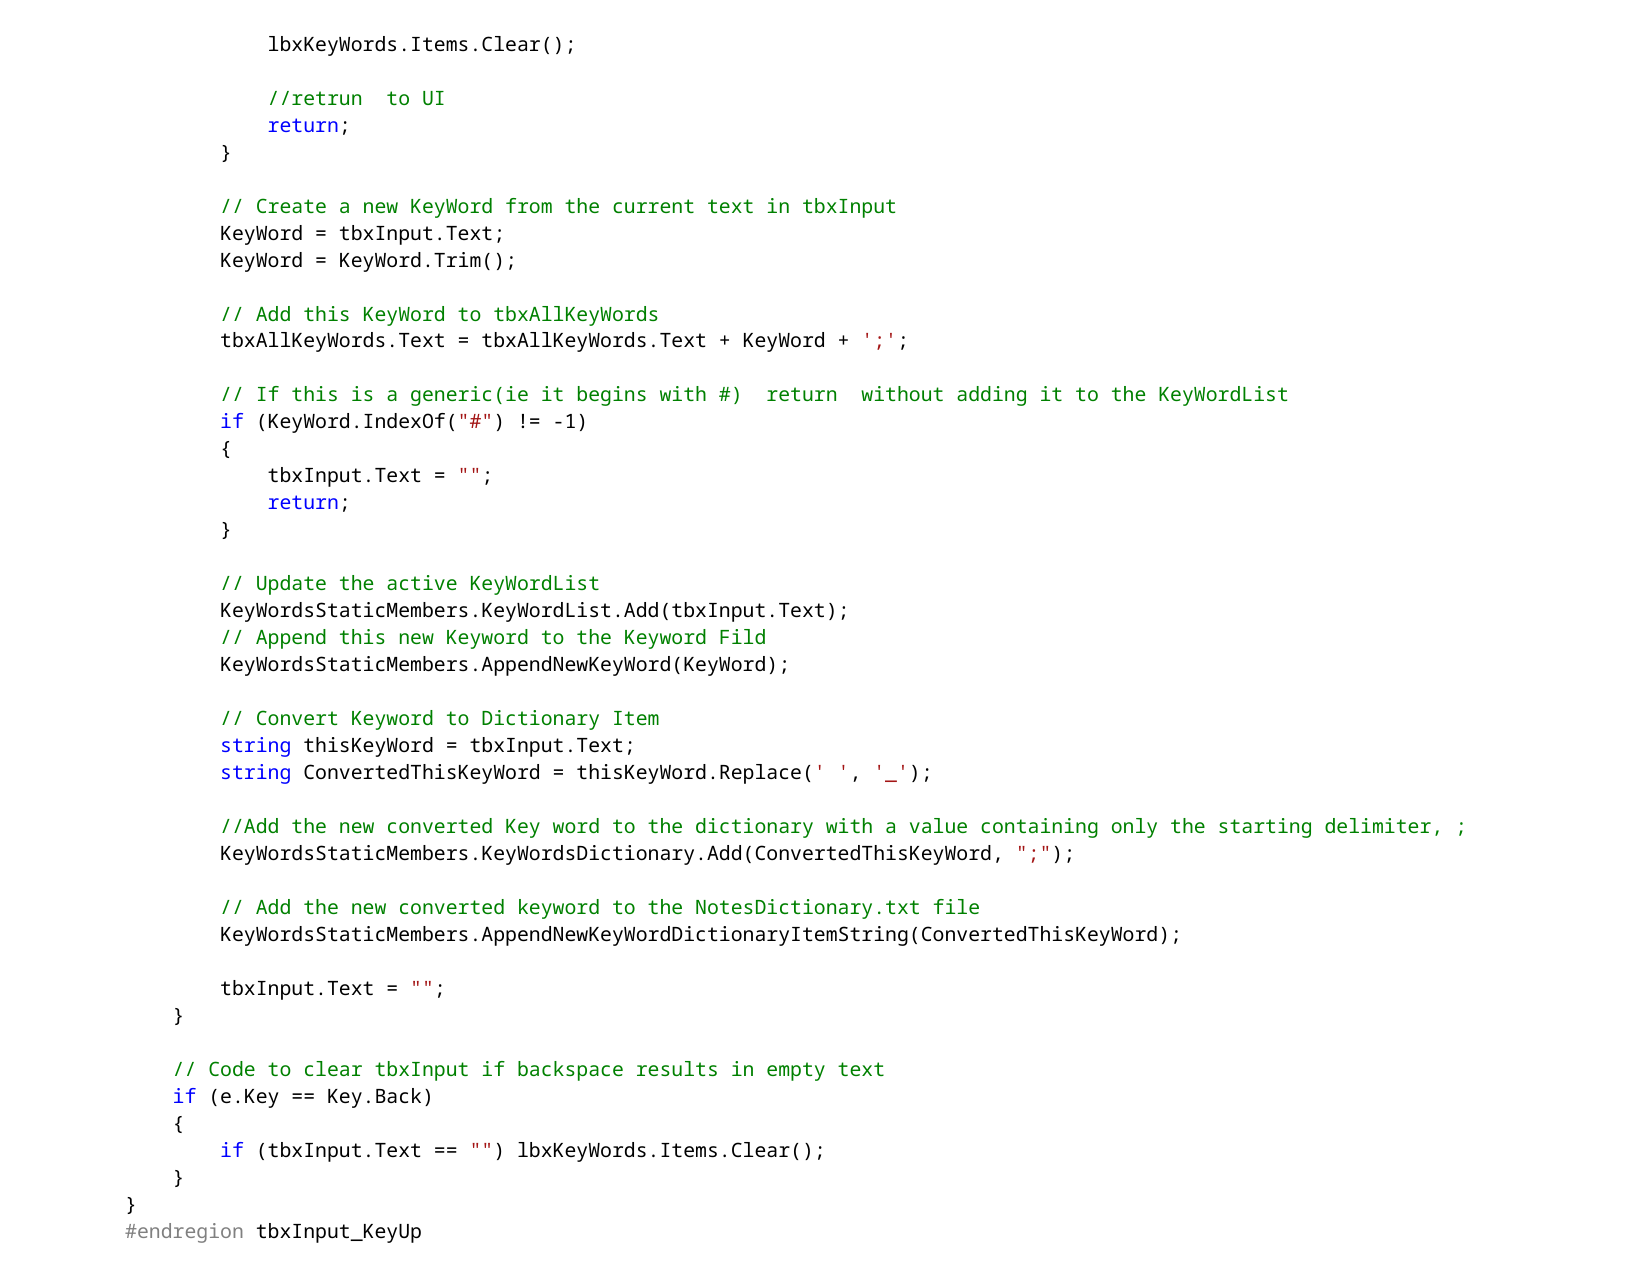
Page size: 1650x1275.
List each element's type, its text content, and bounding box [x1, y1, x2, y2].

text // Update the active KeyWordList [30, 569, 1620, 597]
text string thisKeyWord = tbxInput.Text; [30, 731, 1620, 758]
text } [30, 1163, 1620, 1190]
text KeyWordsStaticMembers.KeyWordsDictionary.Add(ConvertedThisKeyWord, ";"); [30, 839, 1620, 866]
text // Code to clear tbxInput if backspace results in empty text [30, 1055, 1620, 1082]
text // Add the new converted keyword to the NotesDictionary.txt file [30, 893, 1620, 920]
text KeyWordsStaticMembers.AppendNewKeyWord(KeyWord); [30, 651, 1620, 677]
text string ConvertedThisKeyWord = thisKeyWord.Replace(' ', '_'); [30, 758, 1620, 785]
text KeyWordsStaticMembers.KeyWordList.Add(tbxInput.Text); [30, 597, 1620, 623]
text return; [30, 111, 1620, 138]
text { [30, 1109, 1620, 1136]
text tbxInput.Text = ""; [30, 974, 1620, 1001]
text if (KeyWord.IndexOf("#") != -1) [30, 408, 1620, 435]
text if (tbxInput.Text == "") lbxKeyWords.Items.Clear(); [30, 1136, 1620, 1163]
text tbxAllKeyWords.Text = tbxAllKeyWords.Text + KeyWord + ';'; [30, 327, 1620, 354]
text KeyWordsStaticMembers.AppendNewKeyWordDictionaryItemString(ConvertedThisKeyWord); [30, 920, 1620, 947]
text tbxInput.Text = ""; [30, 462, 1620, 489]
text } [30, 1190, 1620, 1217]
text // Convert Keyword to Dictionary Item [30, 704, 1620, 731]
text //retrun to UI [30, 84, 1620, 111]
text KeyWord = KeyWord.Trim(); [30, 246, 1620, 273]
text // If this is a generic(ie it begins with #) return without adding it to the KeyWordList [30, 381, 1620, 408]
text // Append this new Keyword to the Keyword Fild [30, 623, 1620, 651]
text //Add the new converted Key word to the dictionary with a value containing only the starting delimiter, ; [30, 812, 1620, 839]
text KeyWord = tbxInput.Text; [30, 219, 1620, 246]
text return; [30, 489, 1620, 516]
text // Create a new KeyWord from the current text in tbxInput [30, 192, 1620, 219]
text { [30, 435, 1620, 462]
text #endregion tbxInput_KeyUp [30, 1217, 1620, 1244]
text } [30, 516, 1620, 543]
text if (e.Key == Key.Back) [30, 1082, 1620, 1109]
text } [30, 1001, 1620, 1028]
text } [30, 138, 1620, 165]
text lbxKeyWords.Items.Clear(); [30, 30, 1620, 57]
text // Add this KeyWord to tbxAllKeyWords [30, 300, 1620, 327]
